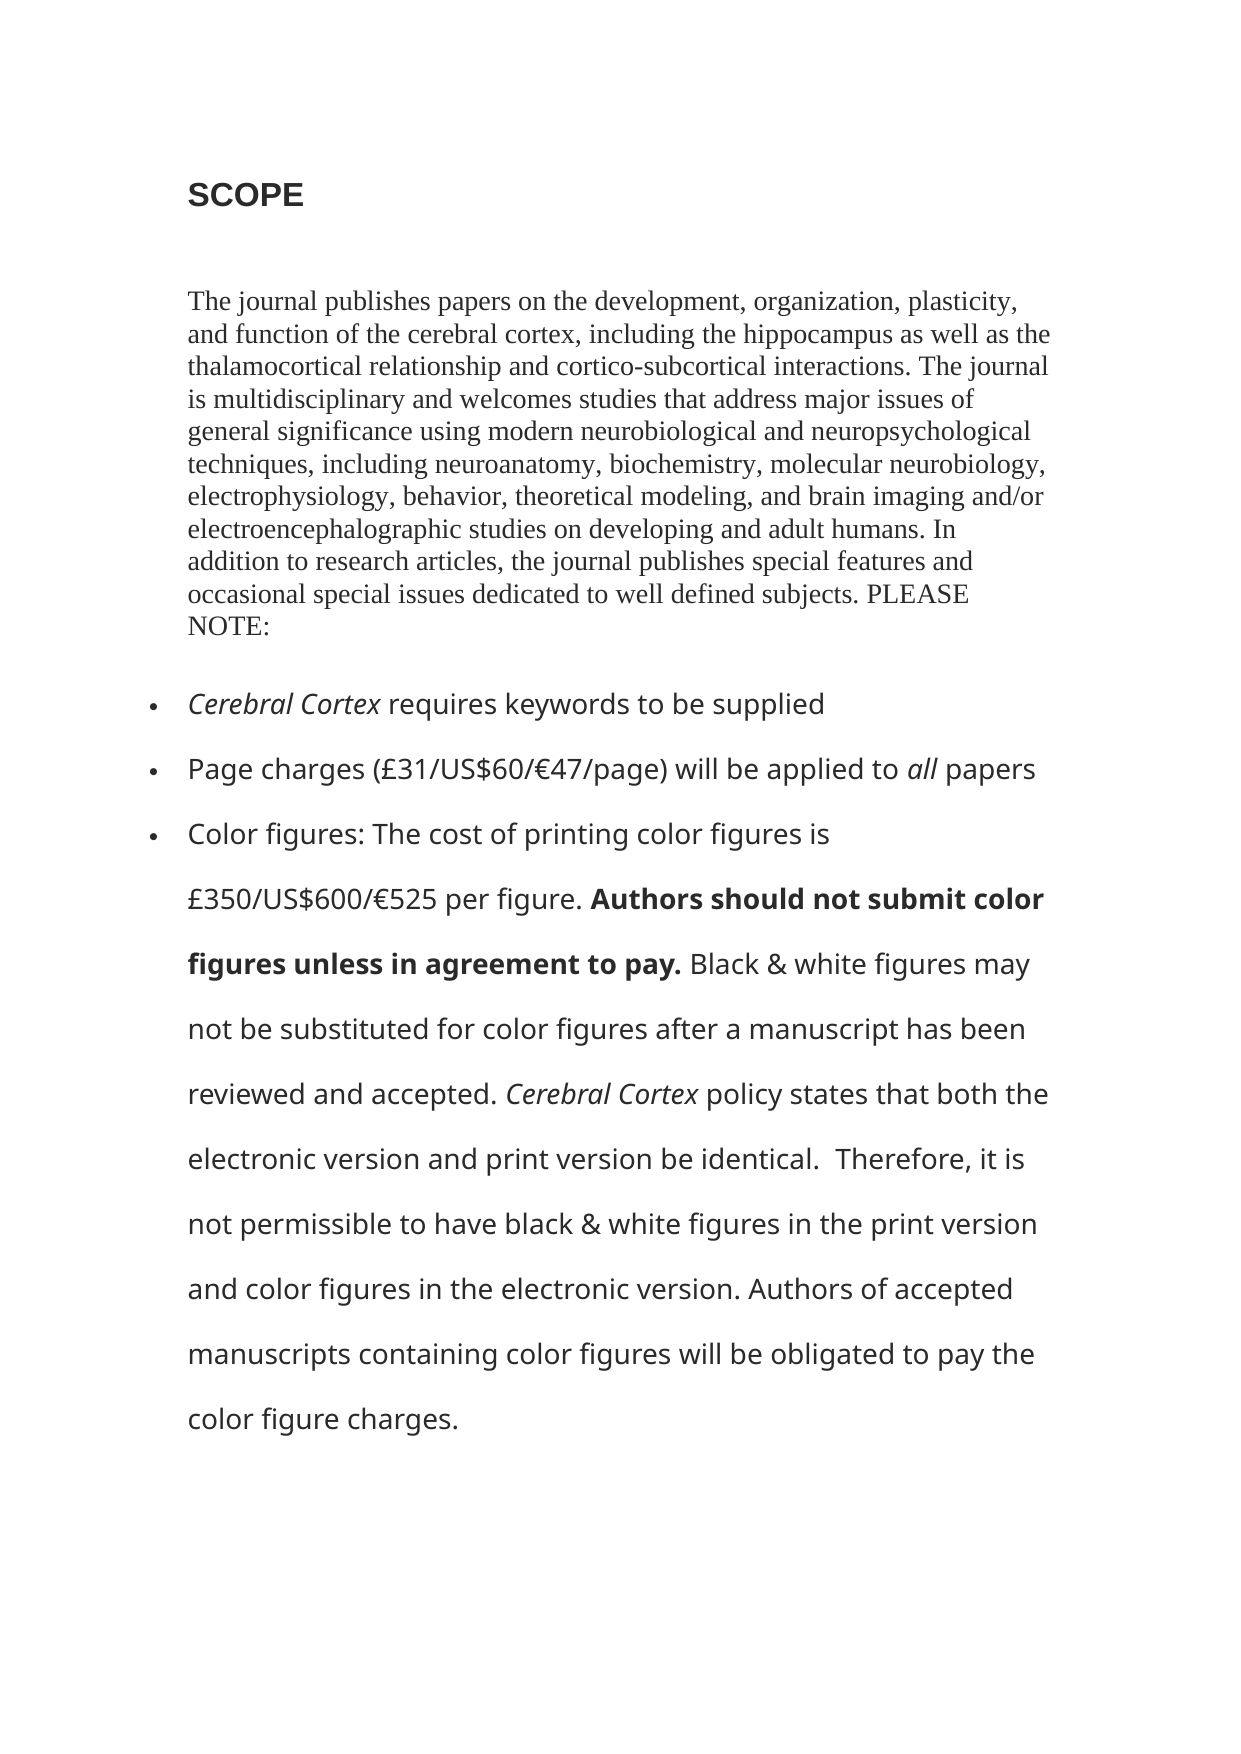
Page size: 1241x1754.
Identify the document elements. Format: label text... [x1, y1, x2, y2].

list Color figures: The cost of printing color figures is £350/US$600/€525 per figure. Authors should not submit color figures unless in agreement to pay. Black & white figures may not be substituted for color figures after a manuscript has been reviewed and accepted. Cerebral Cortex policy states that both the electronic version and print version be identical. Therefore, it is not permissible to have black & white figures in the print version and color figures in the electronic version. Authors of accepted manuscripts containing color figures will be obligated to pay the color figure charges. [150, 801, 1053, 1451]
text The journal publishes papers on the development, organization, plasticity, and function of the cerebral cortex, including the hippocampus as well as the thalamocortical relationship and cortico-subcortical interactions. The journal is multidisciplinary and welcomes studies that address major issues of general significance using modern neurobiological and neuropsychological techniques, including neuroanatomy, biochemistry, molecular neurobiology, electrophysiology, behavior, theoretical modeling, and brain imaging and/or electroencephalographic studies on developing and adult humans. In addition to research articles, the journal publishes special features and occasional special issues dedicated to well defined subjects. PLEASE NOTE: [187, 284, 1053, 642]
subtitle SCOPE [187, 162, 1053, 227]
list Page charges (£31/US$60/€47/page) will be applied to all papers [150, 736, 1053, 801]
list Cerebral Cortex requires keywords to be supplied [150, 671, 1053, 736]
